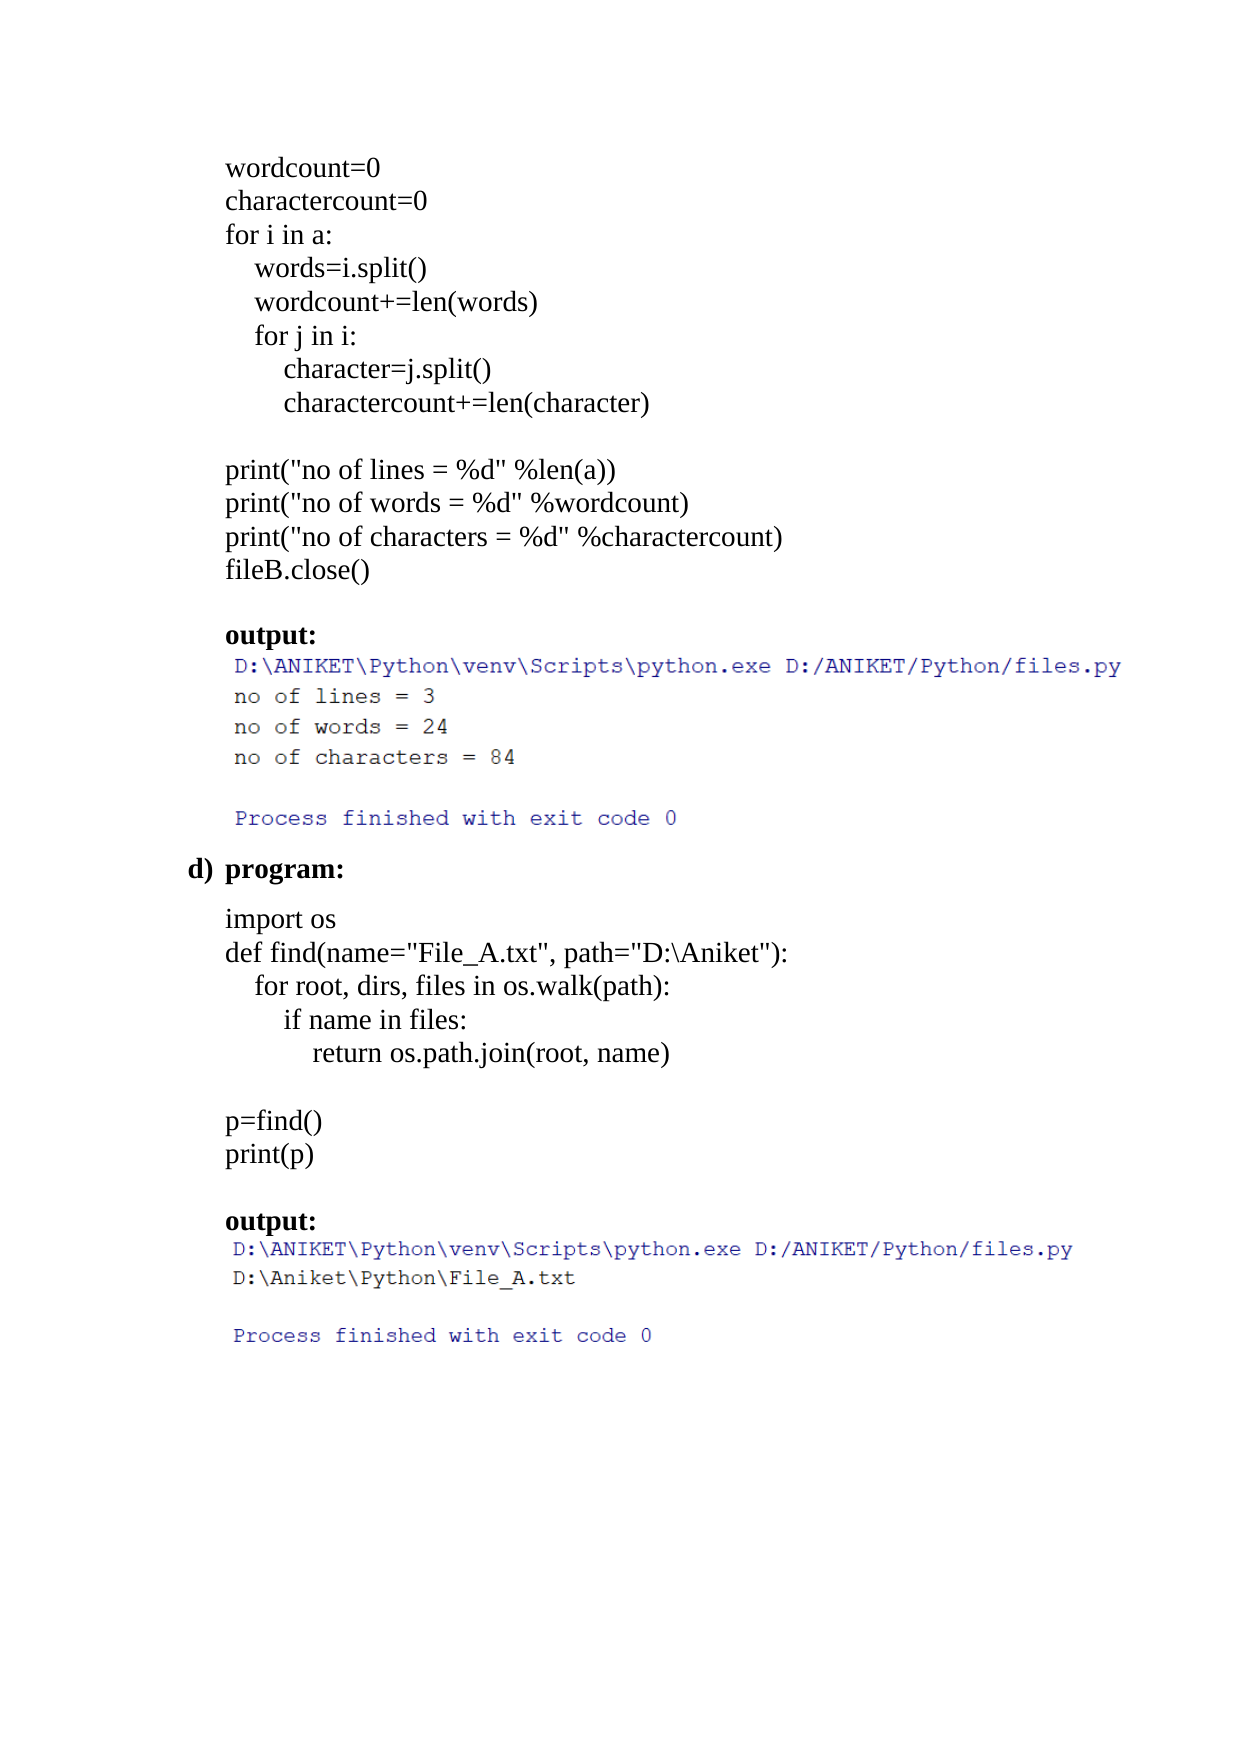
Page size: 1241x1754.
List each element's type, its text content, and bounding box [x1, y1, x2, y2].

list output: [225, 617, 1090, 650]
list program: [187, 851, 1090, 885]
picture [225, 650, 1166, 852]
list output: [225, 1203, 1090, 1236]
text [225, 150, 1090, 586]
picture [225, 1236, 1166, 1389]
text import os def find(name="File_A.txt", path="D:\Aniket"): for root, dirs, files in os.walk(path): if name in files: return os.path.join(root, name) p=find() print(p) [225, 901, 1090, 1170]
